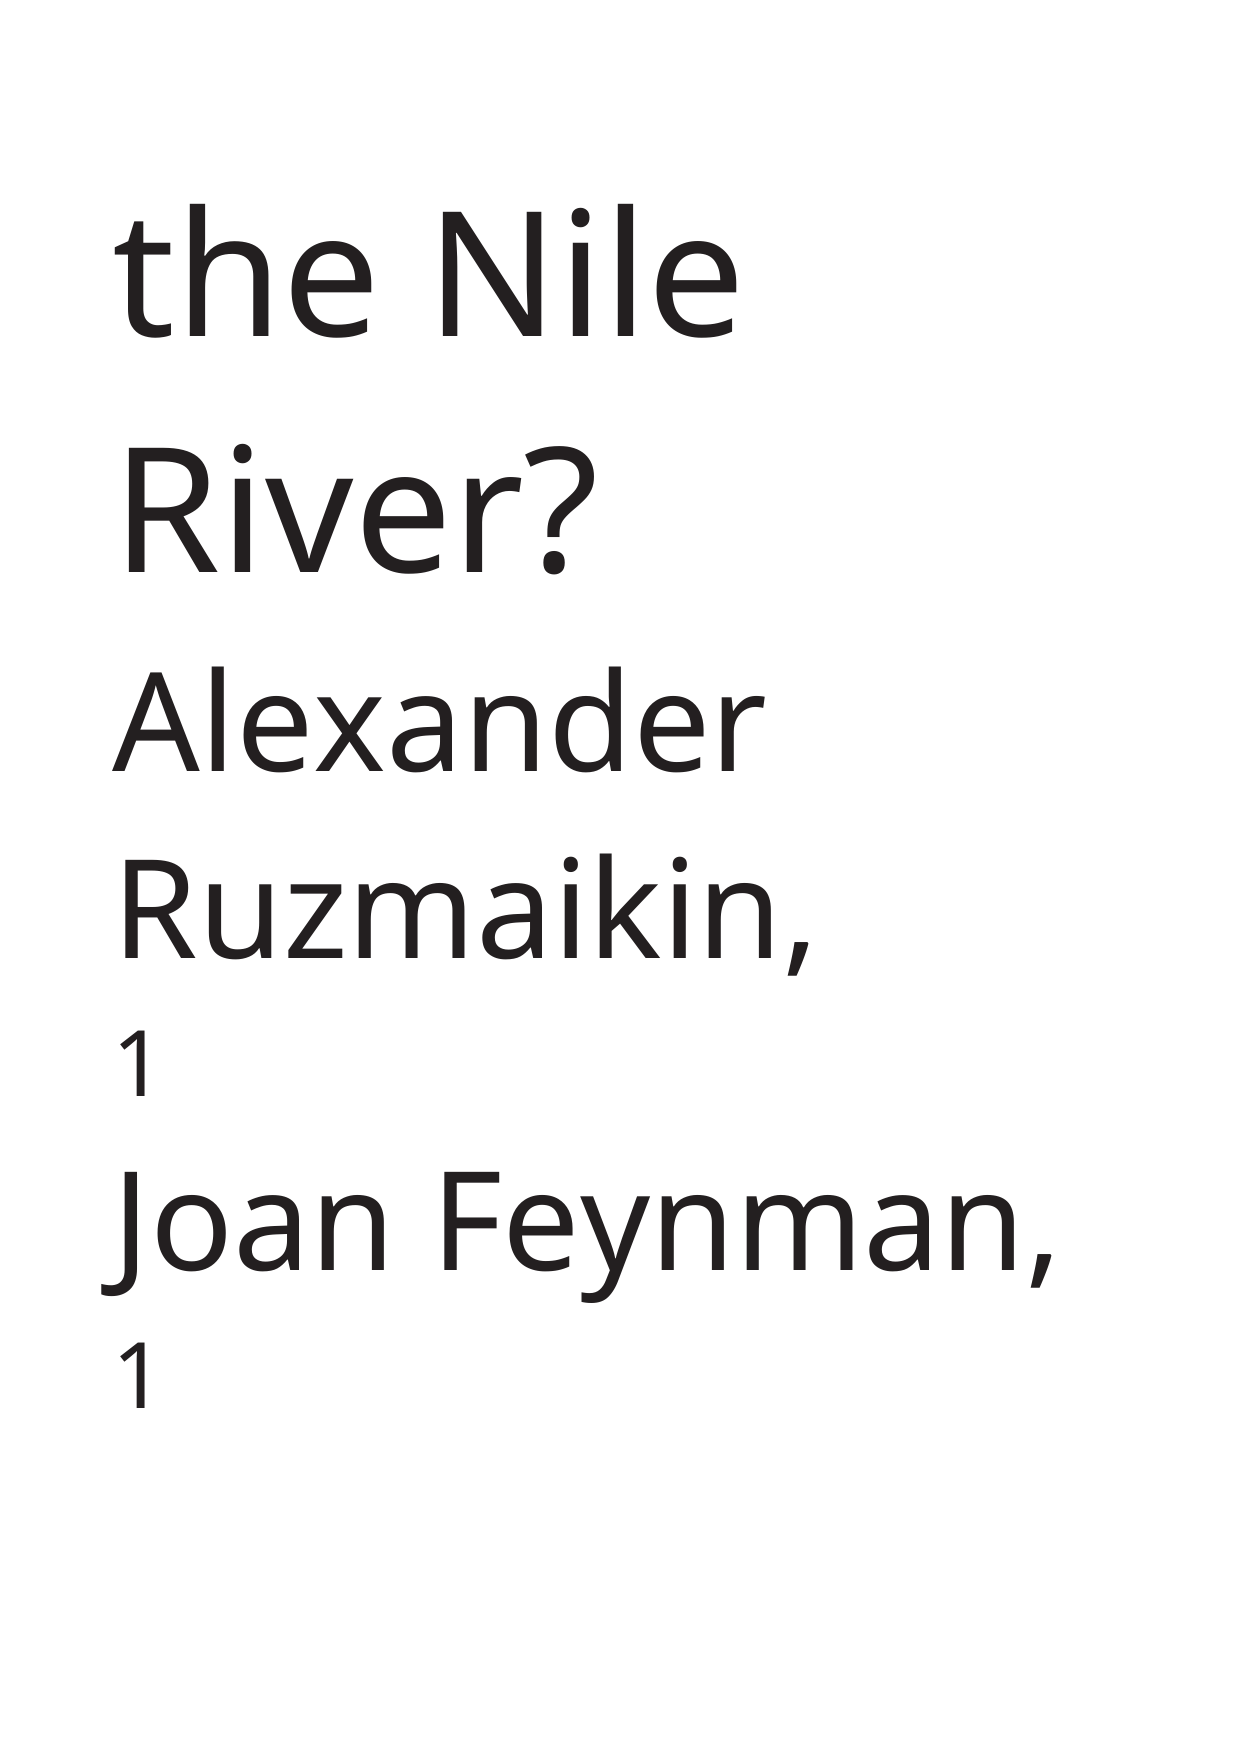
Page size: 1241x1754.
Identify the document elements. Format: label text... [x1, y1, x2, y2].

text 1 [112, 1311, 1128, 1436]
text Joan Feynman, [112, 1123, 1128, 1311]
text 1 [112, 998, 1128, 1123]
text Alexander Ruzmaikin, [112, 624, 1128, 998]
text Is solar variability reflected in the Nile River? [112, 150, 1128, 624]
